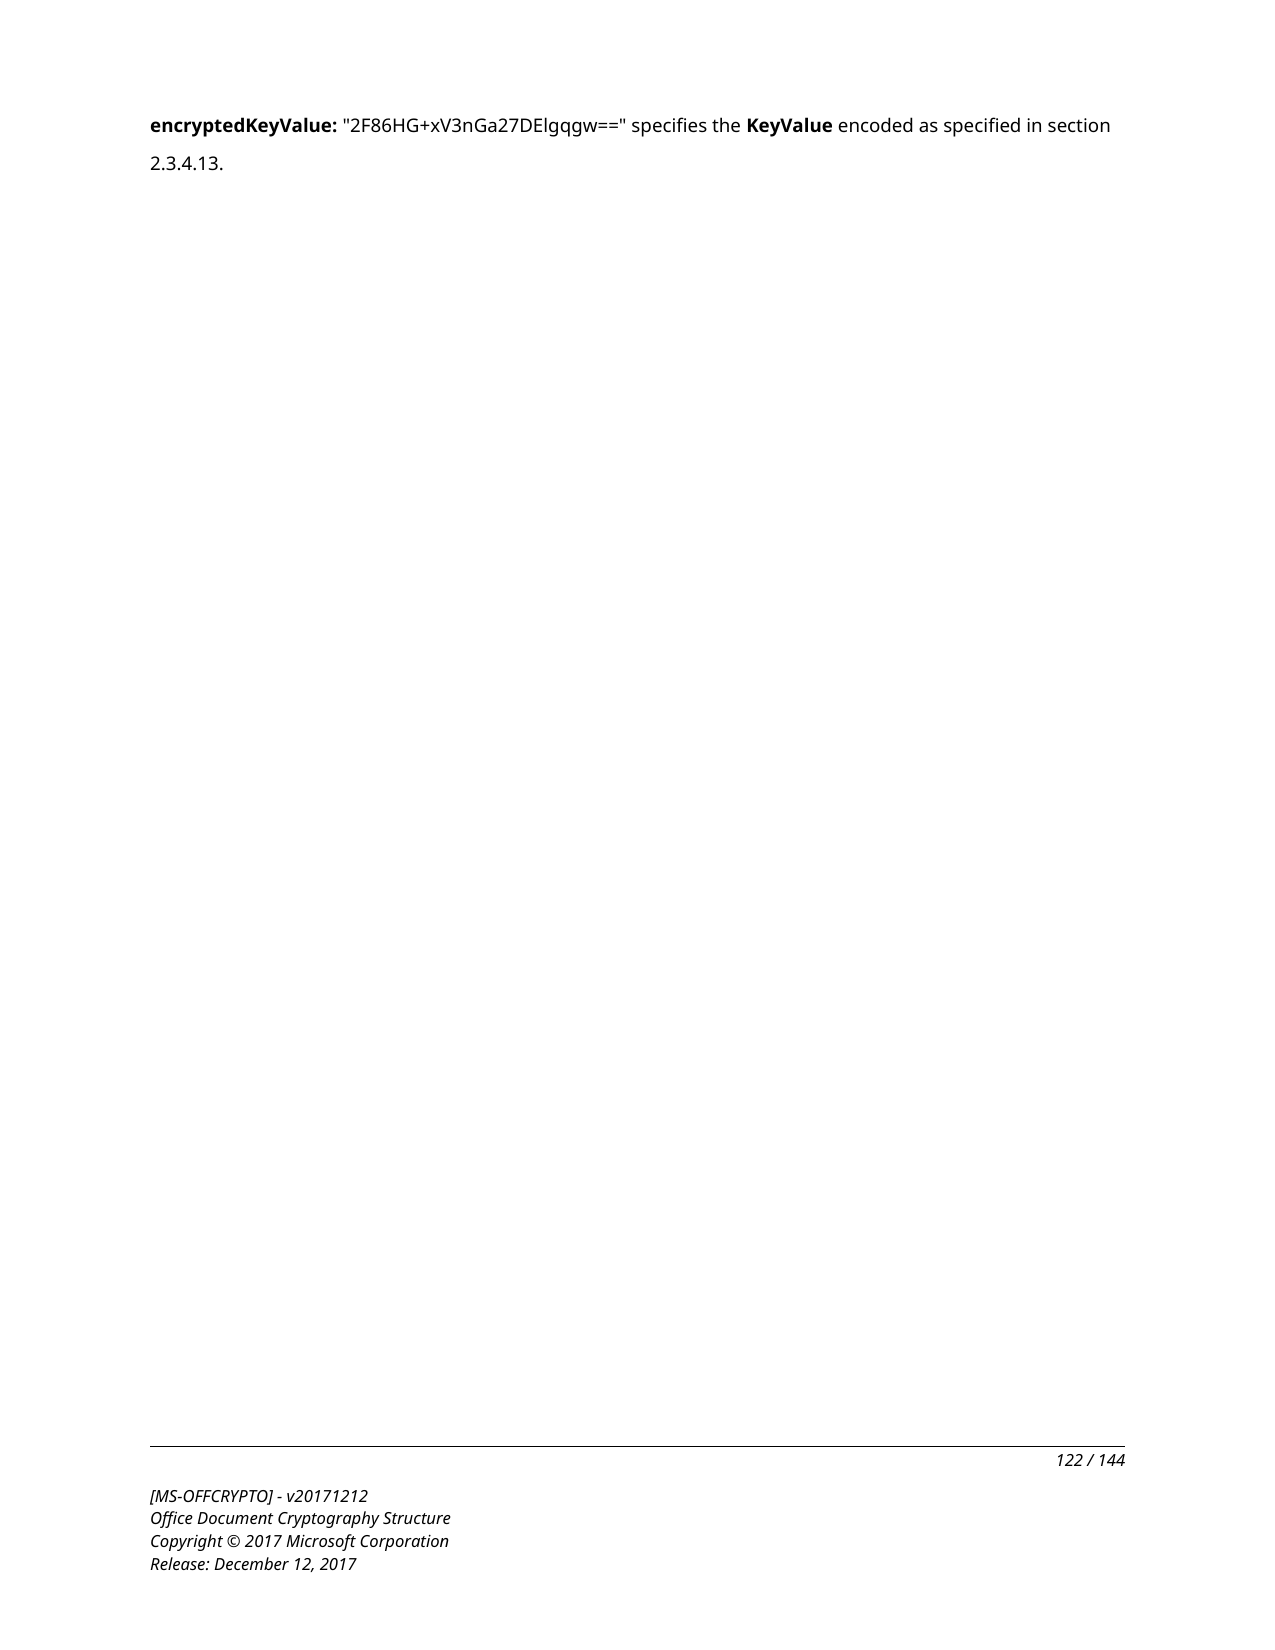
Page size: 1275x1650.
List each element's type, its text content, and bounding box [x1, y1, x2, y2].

text encryptedKeyValue: "2F86HG+xV3nGa27DElgqgw==" specifies the KeyValue encoded as specified in section 2.3.4.13. [150, 112, 1125, 176]
